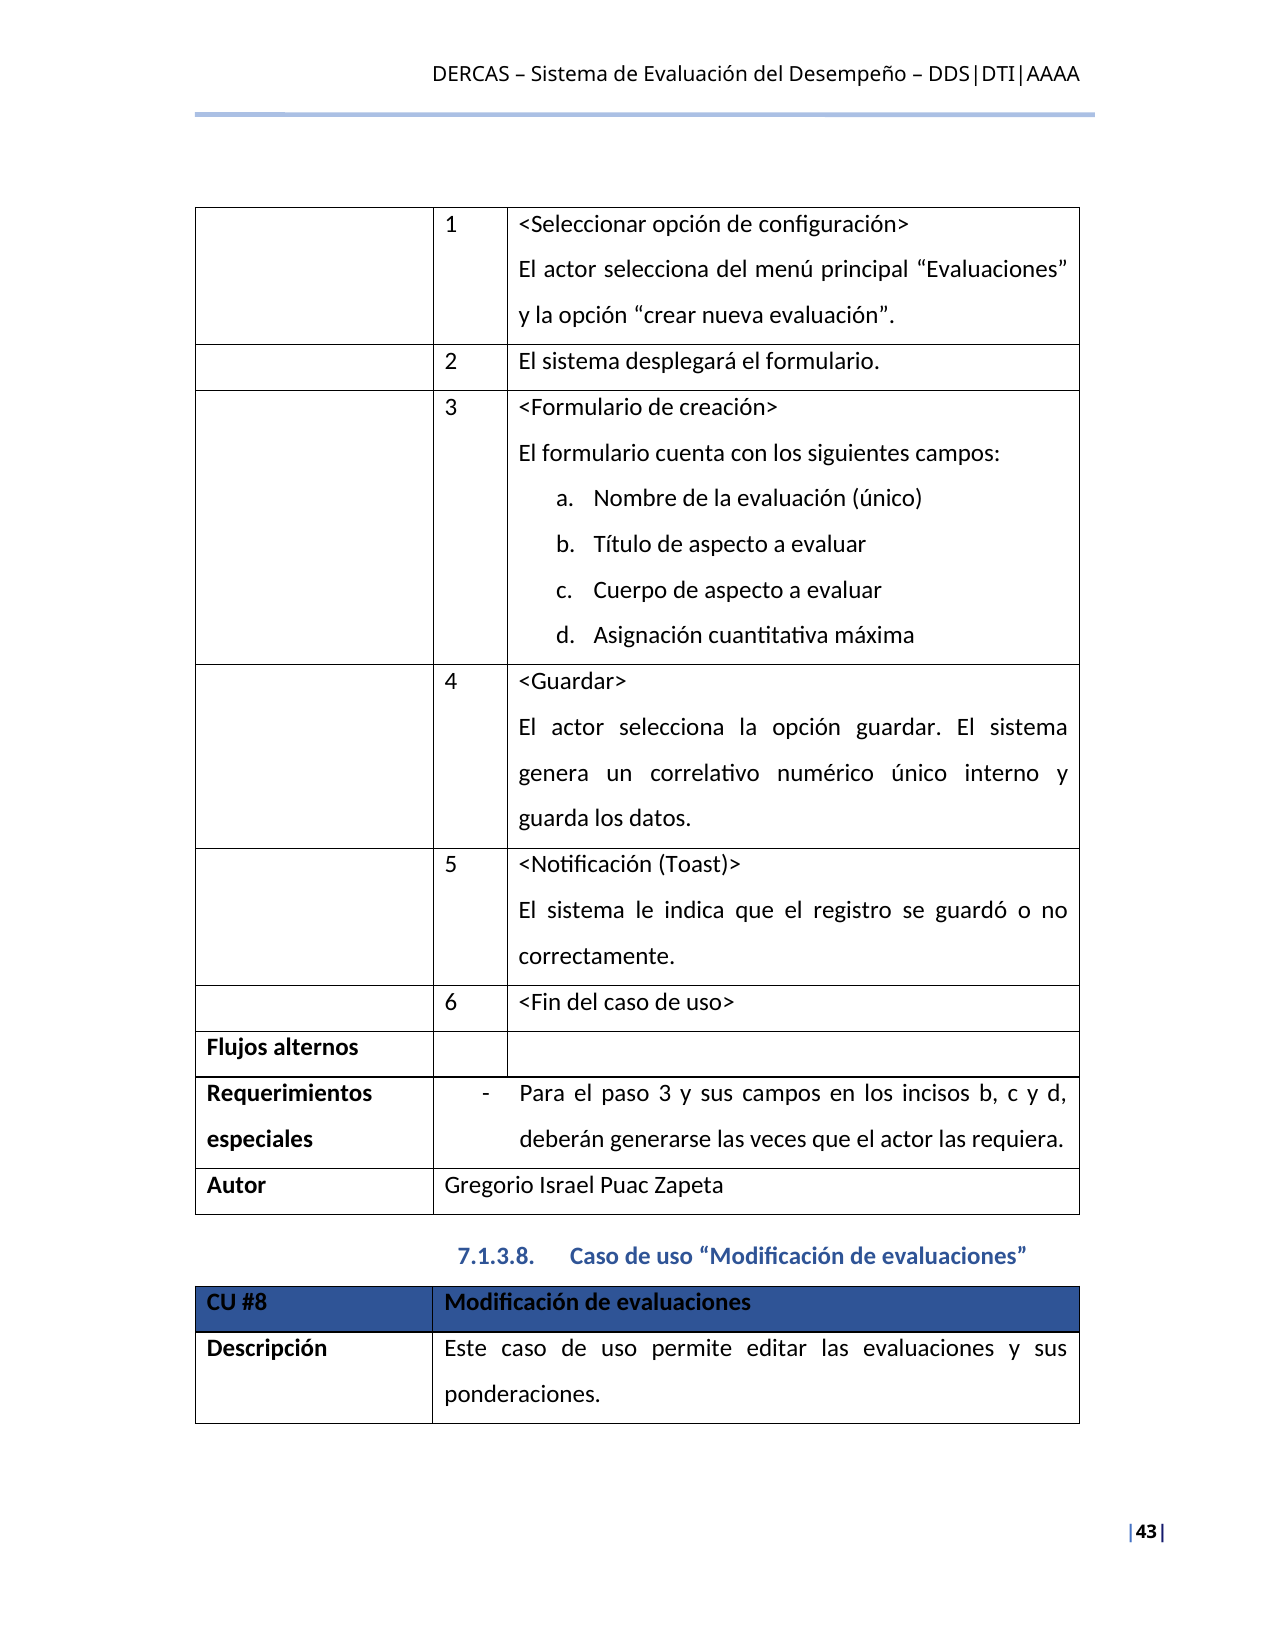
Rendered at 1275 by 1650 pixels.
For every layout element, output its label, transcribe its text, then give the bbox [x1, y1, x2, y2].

table_header Modificación de evaluaciones [433, 1287, 1079, 1331]
table_cell [196, 345, 433, 390]
table_cell [196, 208, 433, 344]
table_cell Para el paso 3 y sus campos en los incisos b, c y d, deberán generarse las veces que el actor las requiera. [434, 1078, 1079, 1168]
table_cell [196, 849, 433, 985]
table_cell Flujos alternos [196, 1032, 433, 1076]
table_cell 5 [434, 849, 507, 985]
table_cell 4 [434, 665, 507, 847]
table_cell Requerimientos especiales [196, 1078, 433, 1168]
table_cell Gregorio Israel Puac Zapeta [434, 1169, 1079, 1214]
table_cell 3 [434, 391, 507, 664]
table_cell [196, 986, 433, 1031]
table_header CU #8 [196, 1287, 432, 1331]
table_cell <Seleccionar opción de configuración> El actor selecciona del menú principal “Evaluaciones” y la opción “crear nueva evaluación”. [508, 208, 1079, 344]
table_cell [196, 391, 433, 664]
table_cell Este caso de uso permite editar las evaluaciones y sus ponderaciones. [433, 1333, 1079, 1423]
table_cell Autor [196, 1169, 433, 1214]
table_cell [508, 1032, 1079, 1076]
table_cell 6 [434, 986, 507, 1031]
subtitle Caso de uso “Modificación de evaluaciones” [457, 1240, 1080, 1270]
table_cell <Notificación (Toast)> El sistema le indica que el registro se guardó o no correctamente. [508, 849, 1079, 985]
table_cell 2 [434, 345, 507, 390]
table_cell [434, 1032, 507, 1076]
table_cell <Fin del caso de uso> [508, 986, 1079, 1031]
table_cell Descripción [196, 1333, 432, 1423]
table_cell <Guardar> El actor selecciona la opción guardar. El sistema genera un correlativo numérico único interno y guarda los datos. [508, 665, 1079, 847]
table_cell [196, 665, 433, 847]
table_cell <Formulario de creación> El formulario cuenta con los siguientes campos: Nombre de la evaluación (único) Título de aspecto a evaluar Cuerpo de aspecto a evaluar Asignación cuantitativa máxima [508, 391, 1079, 664]
table_cell El sistema desplegará el formulario. [508, 345, 1079, 390]
table_cell 1 [434, 208, 507, 344]
